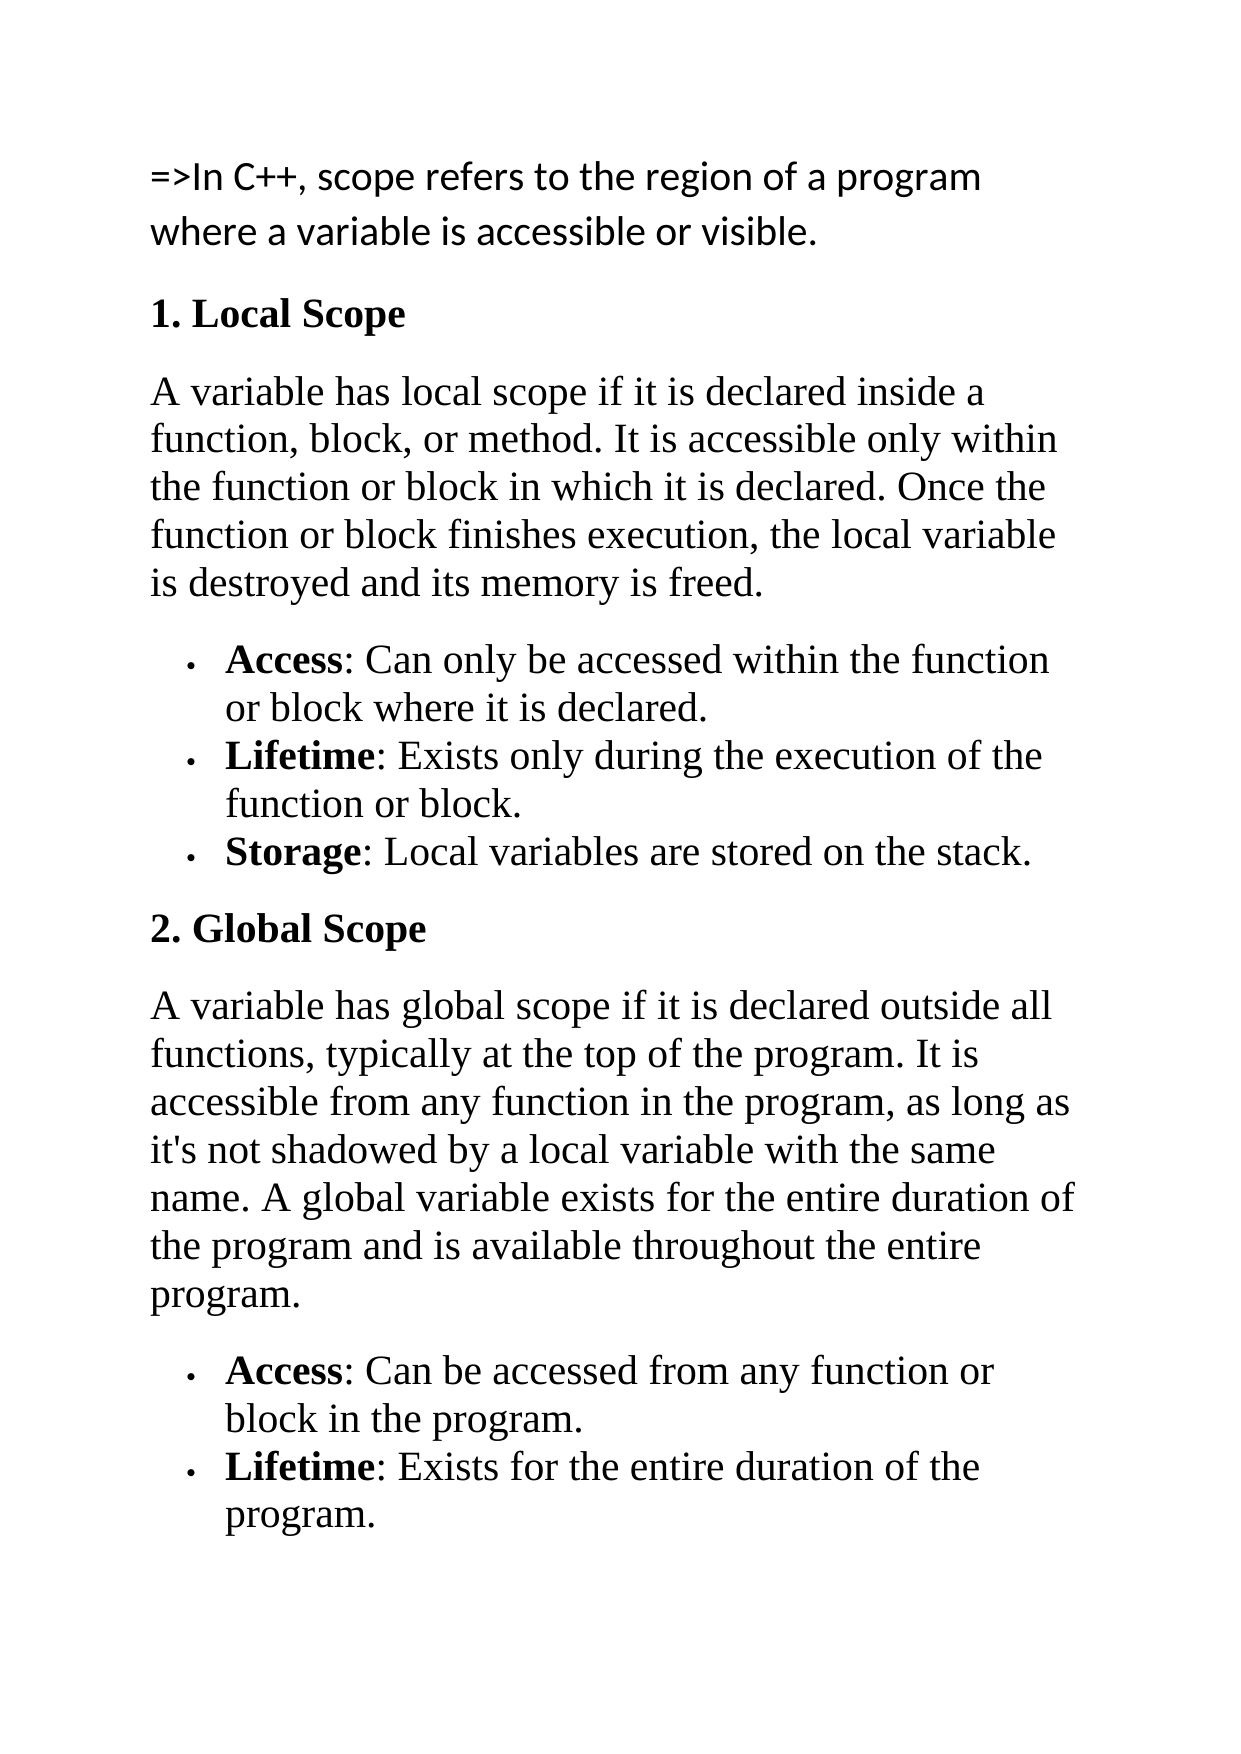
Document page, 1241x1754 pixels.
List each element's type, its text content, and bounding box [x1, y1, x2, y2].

text 1. Local Scope [150, 289, 1090, 337]
list Access: Can only be accessed within the function or block where it is declared. [187, 635, 1090, 731]
list Storage: Local variables are stored on the stack. [187, 826, 1090, 874]
text A variable has local scope if it is declared inside a function, block, or method. It is accessible only within the function or block in which it is declared. Once the function or block finishes execution, the local variable is destroyed and its memory is freed. [150, 366, 1090, 606]
text 2. Global Scope [150, 903, 1090, 951]
list Lifetime: Exists only during the execution of the function or block. [187, 731, 1090, 826]
text =>In C++, scope refers to the region of a program where a variable is accessible or visible. [150, 150, 1090, 256]
list Access: Can be accessed from any function or block in the program. [187, 1345, 1090, 1441]
text A variable has global scope if it is declared outside all functions, typically at the top of the program. It is accessible from any function in the program, as long as it's not shadowed by a local variable with the same name. A global variable exists for the entire duration of the program and is available throughout the entire program. [150, 981, 1090, 1316]
list Lifetime: Exists for the entire duration of the program. [187, 1441, 1090, 1537]
